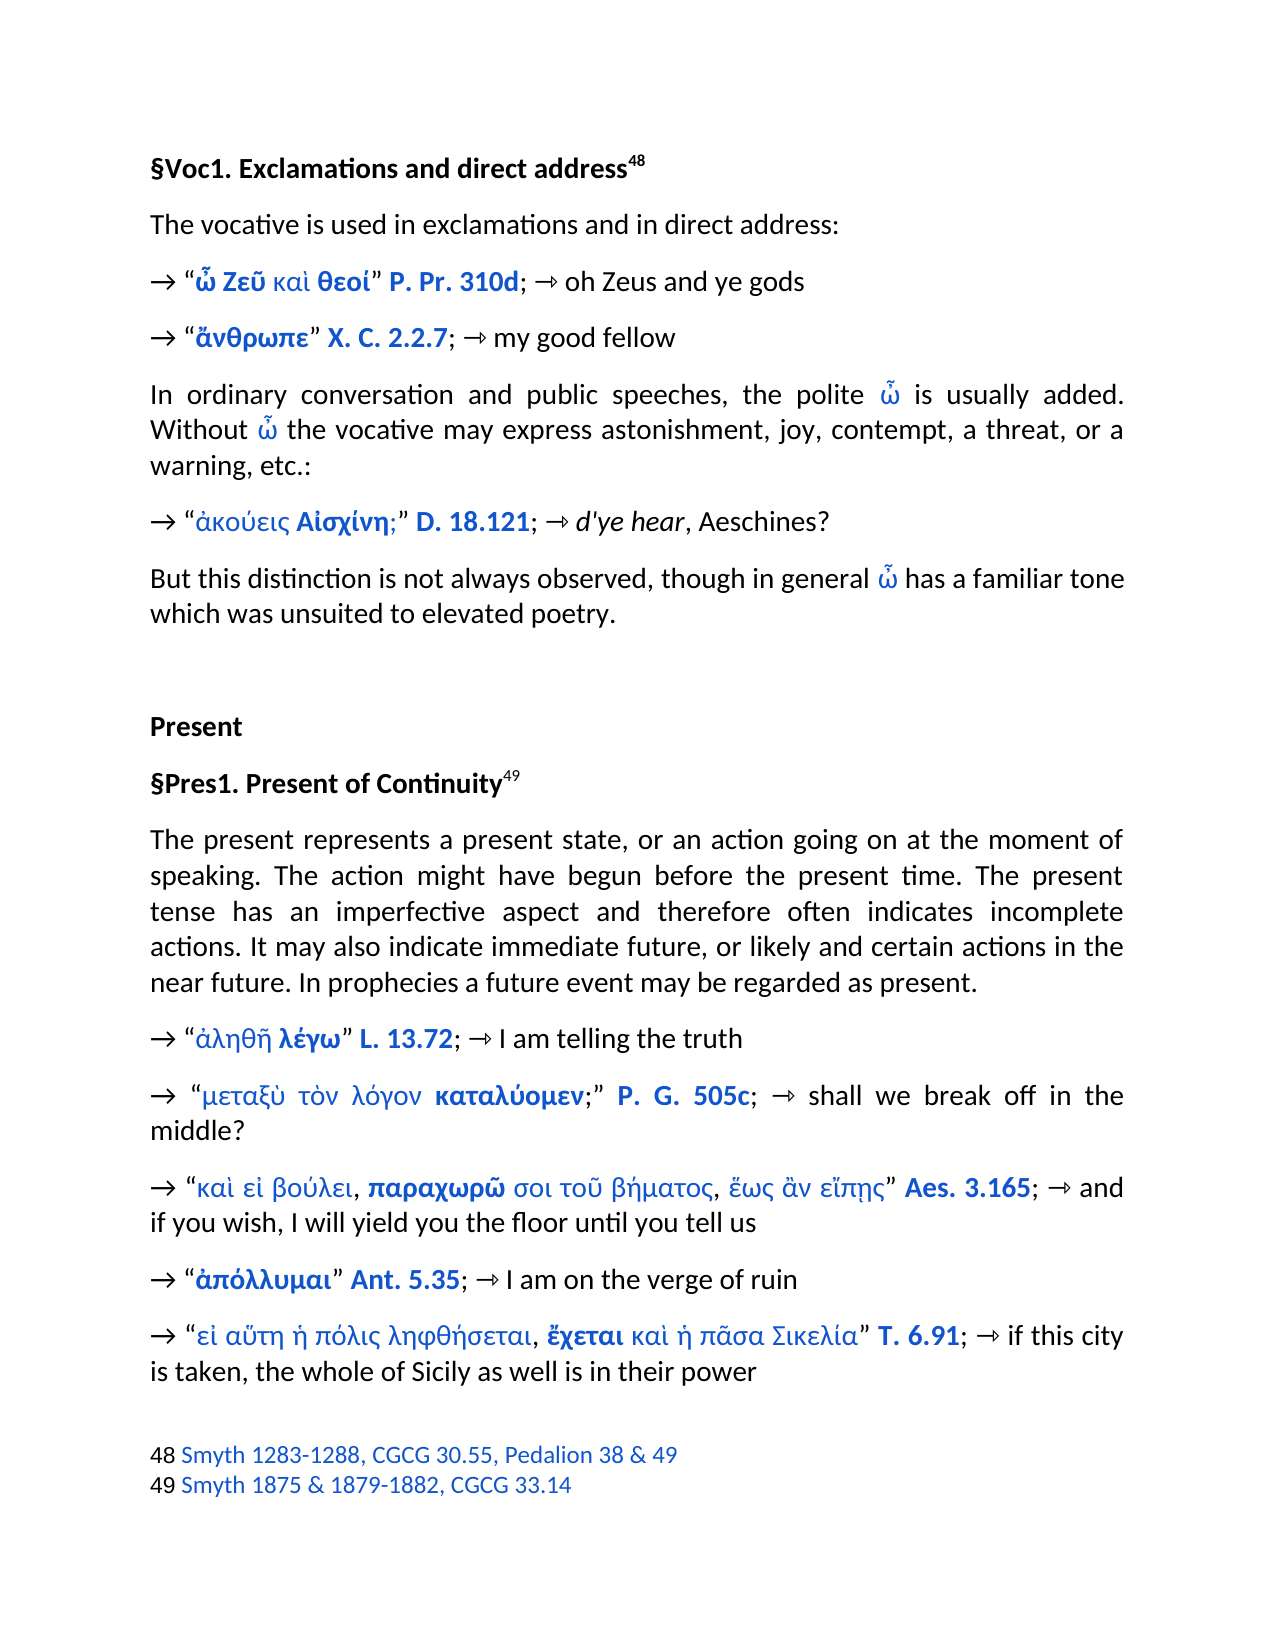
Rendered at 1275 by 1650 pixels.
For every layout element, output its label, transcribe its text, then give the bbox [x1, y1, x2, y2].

subtitle §Pres1. Present of Continuity [150, 765, 1125, 801]
text → “ἄνθρωπε” X. C. 2.2.7; ⇾ my good fellow [150, 319, 1125, 355]
text The present represents a present state, or an action going on at the moment of speaking. The action might have begun before the present time. The present tense has an imperfective aspect and therefore often indicates incomplete actions. It may also indicate immediate future, or likely and certain actions in the near future. In prophecies a future event may be regarded as present. [150, 821, 1125, 999]
text → “ἀληθῆ λέγω” L. 13.72; ⇾ I am telling the truth [150, 1020, 1125, 1056]
text The vocative is used in exclamations and in direct address: [150, 206, 1125, 242]
text → “ἀκούεις Αἰσχίνη;” D. 18.121; ⇾ d'ye hear, Aeschines? [150, 503, 1125, 539]
text → “εἰ αὕτη ἡ πόλις ληφθήσεται, ἔχεται καὶ ἡ πᾶσα Σικελία” T. 6.91; ⇾ if this city is taken, the whole of Sicily as well is in their power [150, 1317, 1125, 1389]
text → “ἀπόλλυμαι” Ant. 5.35; ⇾ I am on the verge of ruin [150, 1261, 1125, 1297]
subtitle §Voc1. Exclamations and direct address [150, 150, 1125, 186]
subtitle Present [150, 708, 1125, 744]
text → “μεταξὺ τὸν λόγον καταλύομεν;” P. G. 505c; ⇾ shall we break off in the middle? [150, 1077, 1125, 1148]
text In ordinary conversation and public speeches, the polite ὦ is usually added. Without ὦ the vocative may express astonishment, joy, contempt, a threat, or a warning, etc.: [150, 376, 1125, 483]
text But this distinction is not always observed, though in general ὦ has a familiar tone which was unsuited to elevated poetry. [150, 560, 1125, 631]
text → “ὦ Ζεῦ καὶ θεοί” P. Pr. 310d; ⇾ oh Zeus and ye gods [150, 263, 1125, 298]
text → “καὶ εἰ βούλει, παραχωρῶ σοι τοῦ βήματος, ἕως ἂν εἴπῃς” Aes. 3.165; ⇾ and if you wish, I will yield you the floor until you tell us [150, 1169, 1125, 1240]
